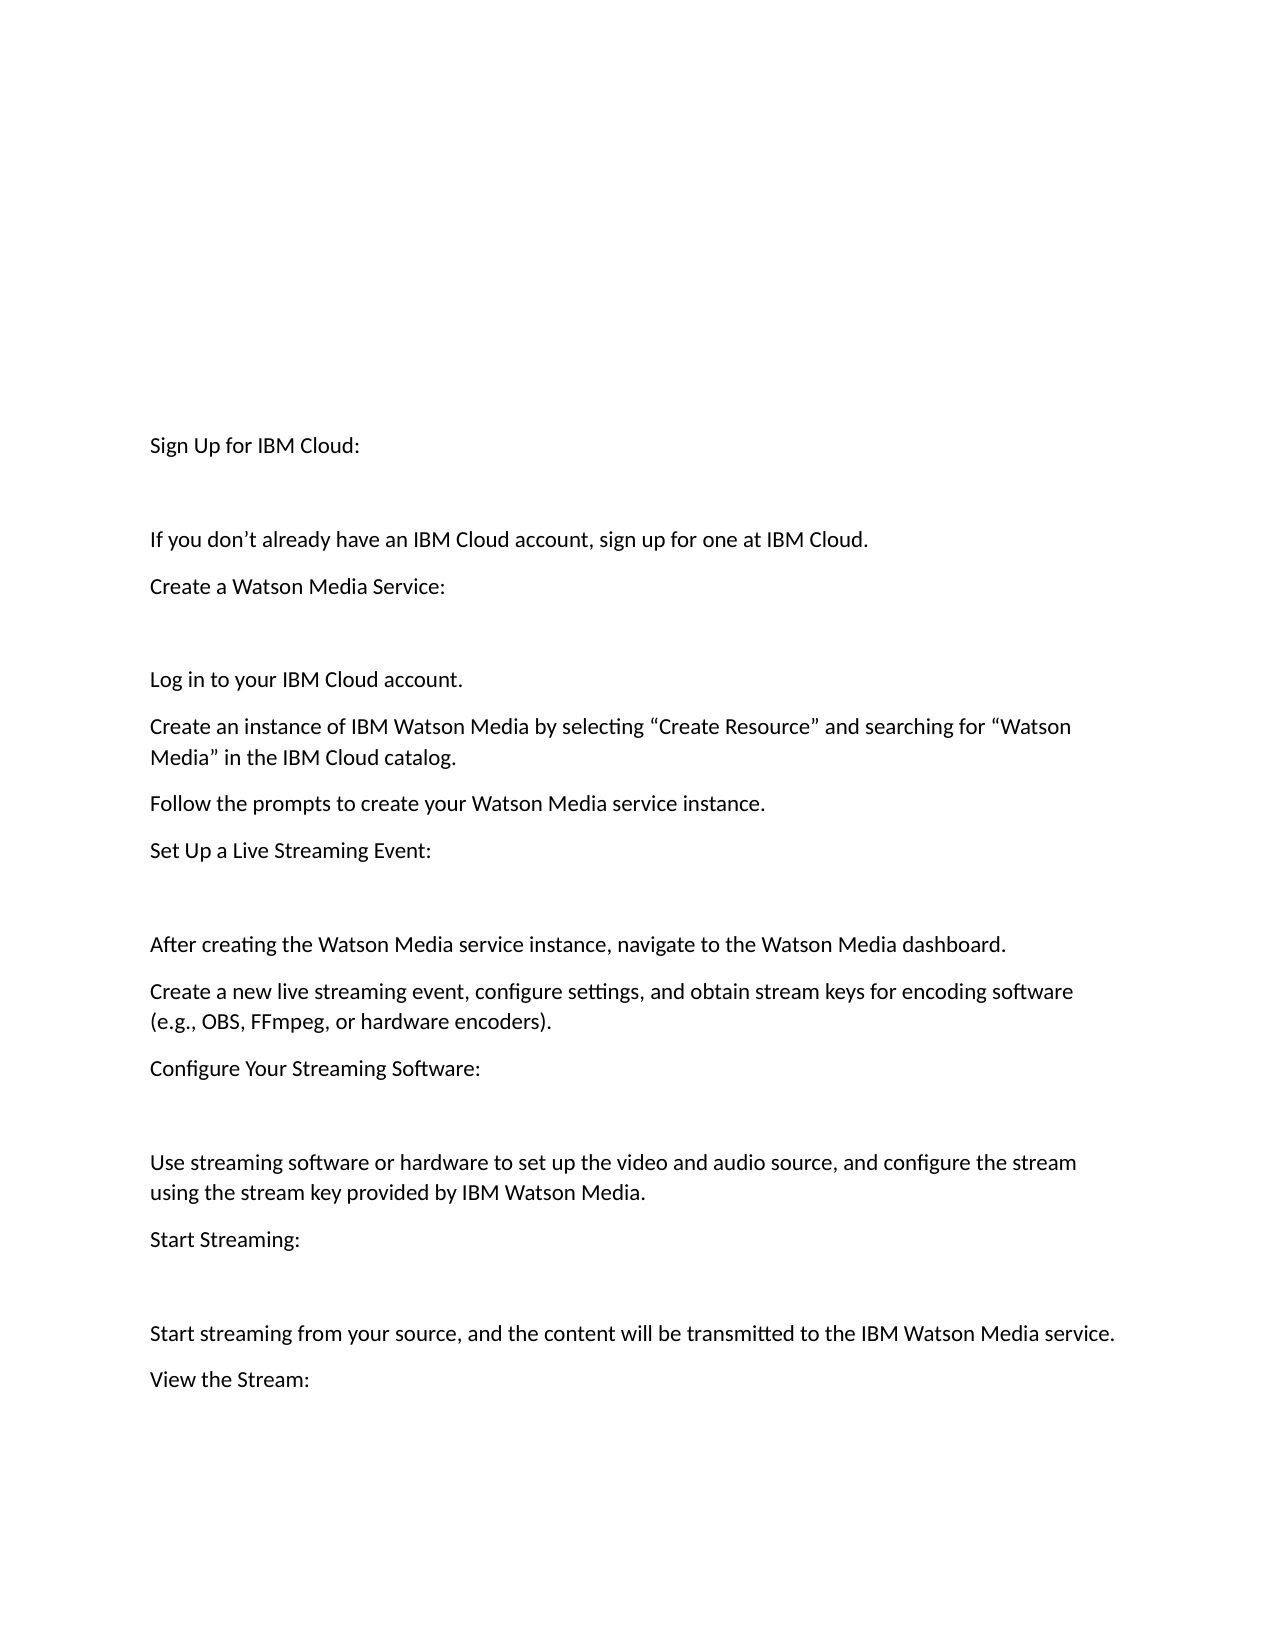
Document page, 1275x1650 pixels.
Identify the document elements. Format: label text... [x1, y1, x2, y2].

text Set Up a Live Streaming Event: [150, 836, 1125, 864]
text After creating the Watson Media service instance, navigate to the Watson Media dashboard. [150, 930, 1125, 958]
text Create a new live streaming event, configure settings, and obtain stream keys for encoding software (e.g., OBS, FFmpeg, or hardware encoders). [150, 977, 1125, 1035]
text Create a Watson Media Service: [150, 572, 1125, 600]
text Start streaming from your source, and the content will be transmitted to the IBM Watson Media service. [150, 1319, 1125, 1347]
text Create an instance of IBM Watson Media by selecting “Create Resource” and searching for “Watson Media” in the IBM Cloud catalog. [150, 712, 1125, 771]
text Log in to your IBM Cloud account. [150, 666, 1125, 694]
text Follow the prompts to create your Watson Media service instance. [150, 789, 1125, 818]
text View the Stream: [150, 1366, 1125, 1394]
text Start Streaming: [150, 1225, 1125, 1253]
text Sign Up for IBM Cloud: [150, 431, 1125, 459]
text Configure Your Streaming Software: [150, 1054, 1125, 1082]
text Use streaming software or hardware to set up the video and audio source, and configure the stream using the stream key provided by IBM Watson Media. [150, 1148, 1125, 1206]
text If you don’t already have an IBM Cloud account, sign up for one at IBM Cloud. [150, 525, 1125, 553]
